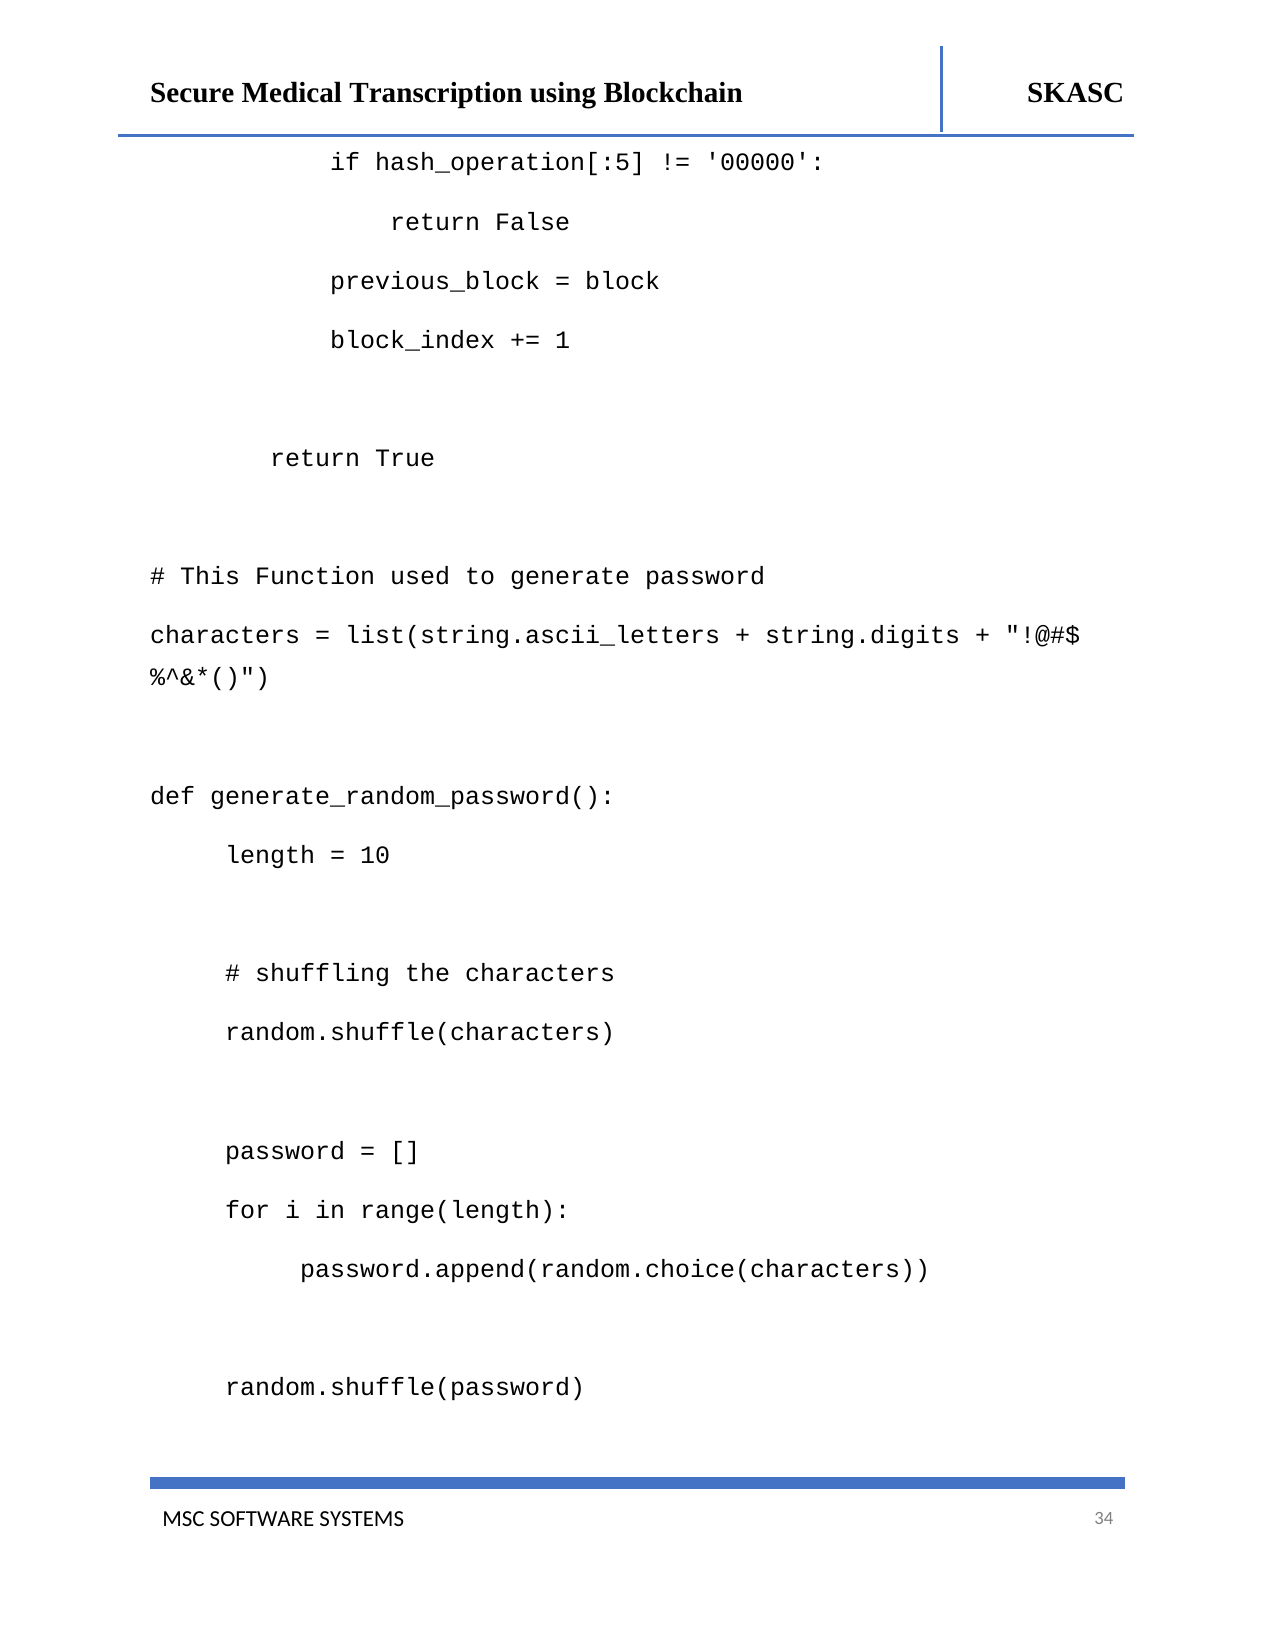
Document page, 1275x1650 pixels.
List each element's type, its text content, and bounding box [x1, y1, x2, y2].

text block_index += 1 [150, 327, 1125, 356]
text previous_block = block [150, 268, 1125, 297]
text # This Function used to generate password [150, 563, 1125, 592]
text return True [150, 446, 1125, 474]
text password = [] [150, 1138, 1125, 1167]
text return False [150, 209, 1125, 237]
text random.shuffle(characters) [150, 1020, 1125, 1048]
text # shuffling the characters [150, 961, 1125, 989]
text password.append(random.choice(characters)) [150, 1257, 1125, 1285]
text characters = list(string.ascii_letters + string.digits + "!@#$%^&*()") [150, 622, 1125, 693]
text if hash_operation[:5] != '00000': [150, 150, 1125, 178]
text length = 10 [150, 842, 1125, 871]
text for i in range(length): [150, 1197, 1125, 1226]
text random.shuffle(password) [150, 1375, 1125, 1403]
text def generate_random_password(): [150, 783, 1125, 812]
